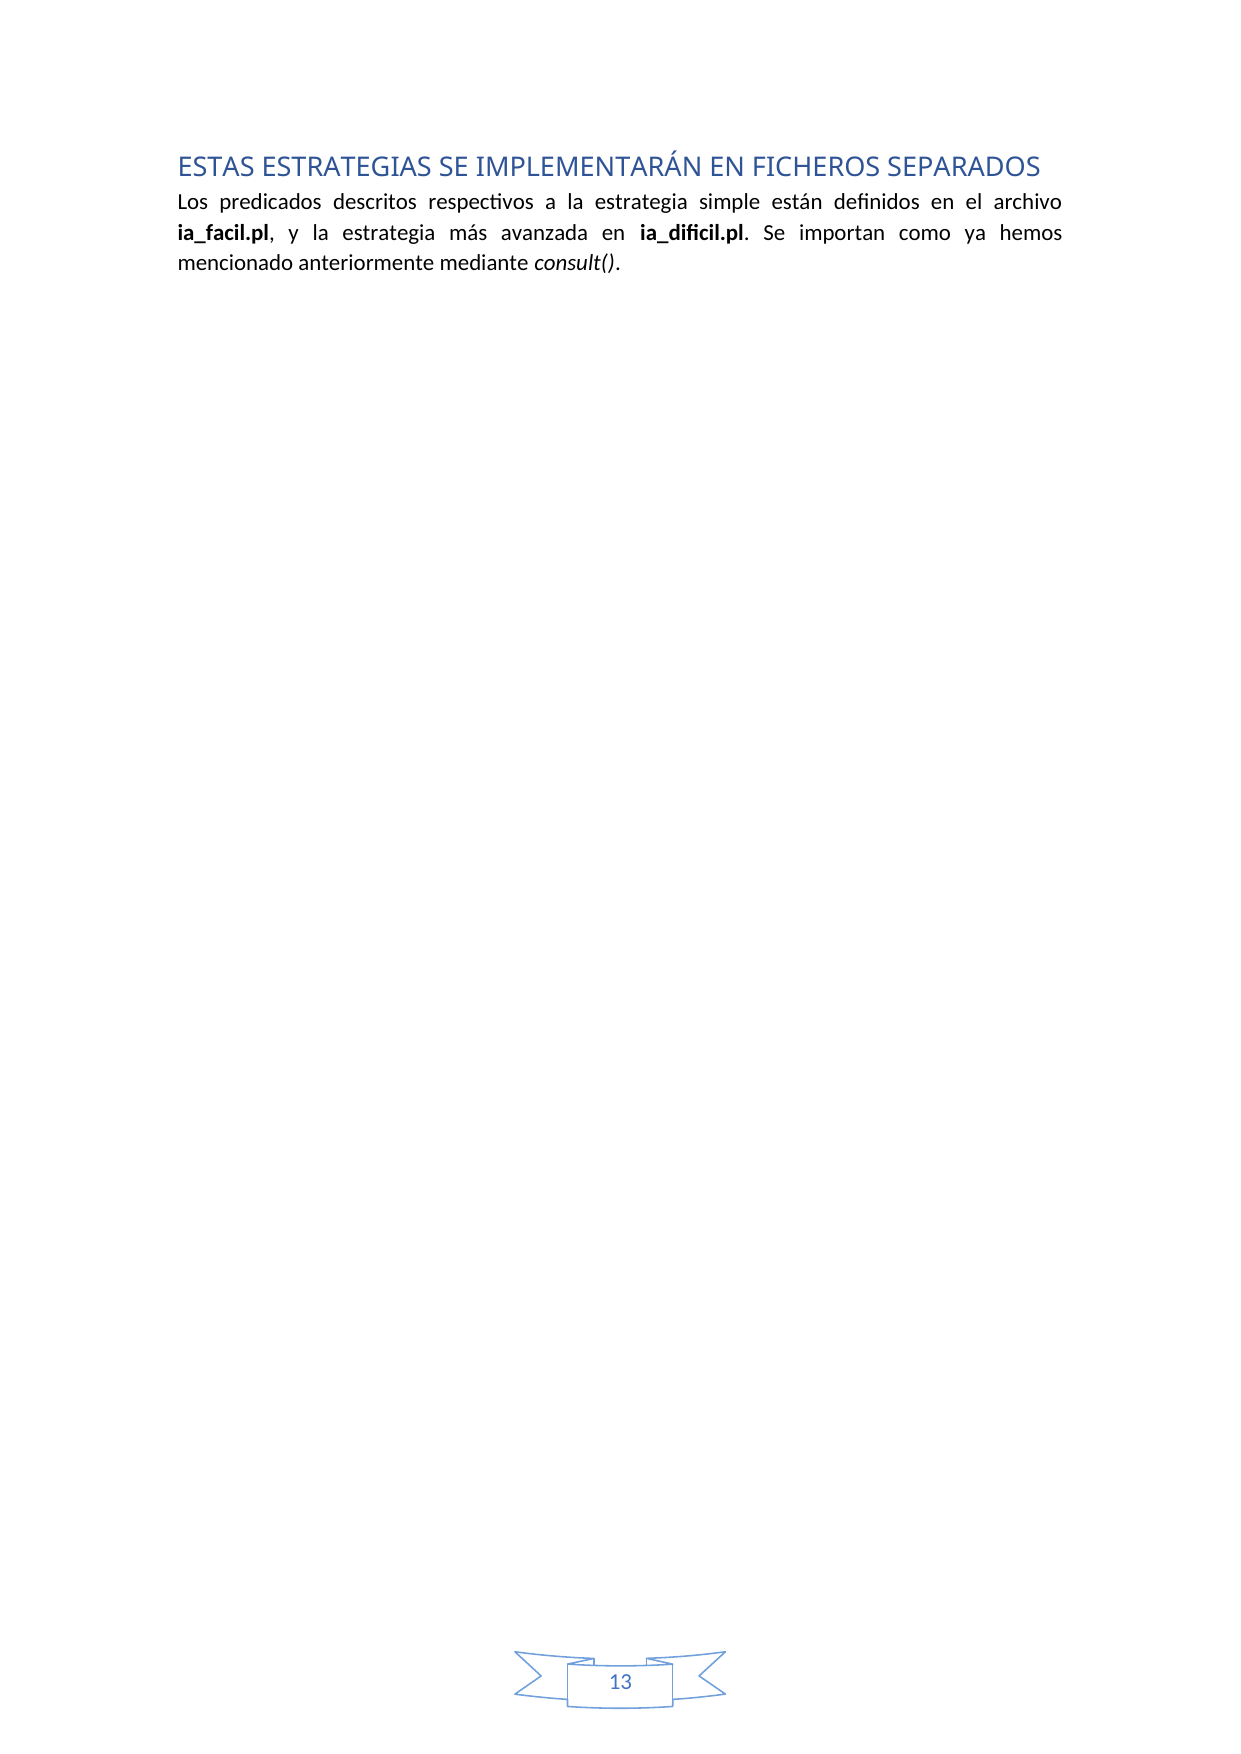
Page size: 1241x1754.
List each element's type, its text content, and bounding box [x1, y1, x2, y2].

text Los predicados descritos respectivos a la estrategia simple están definidos en el archivo ia_facil.pl, y la estrategia más avanzada en ia_dificil.pl. Se importan como ya hemos mencionado anteriormente mediante consult(). [177, 187, 1063, 276]
subtitle ESTAS ESTRATEGIAS SE IMPLEMENTARÁN EN FICHEROS SEPARADOS [177, 148, 1063, 184]
